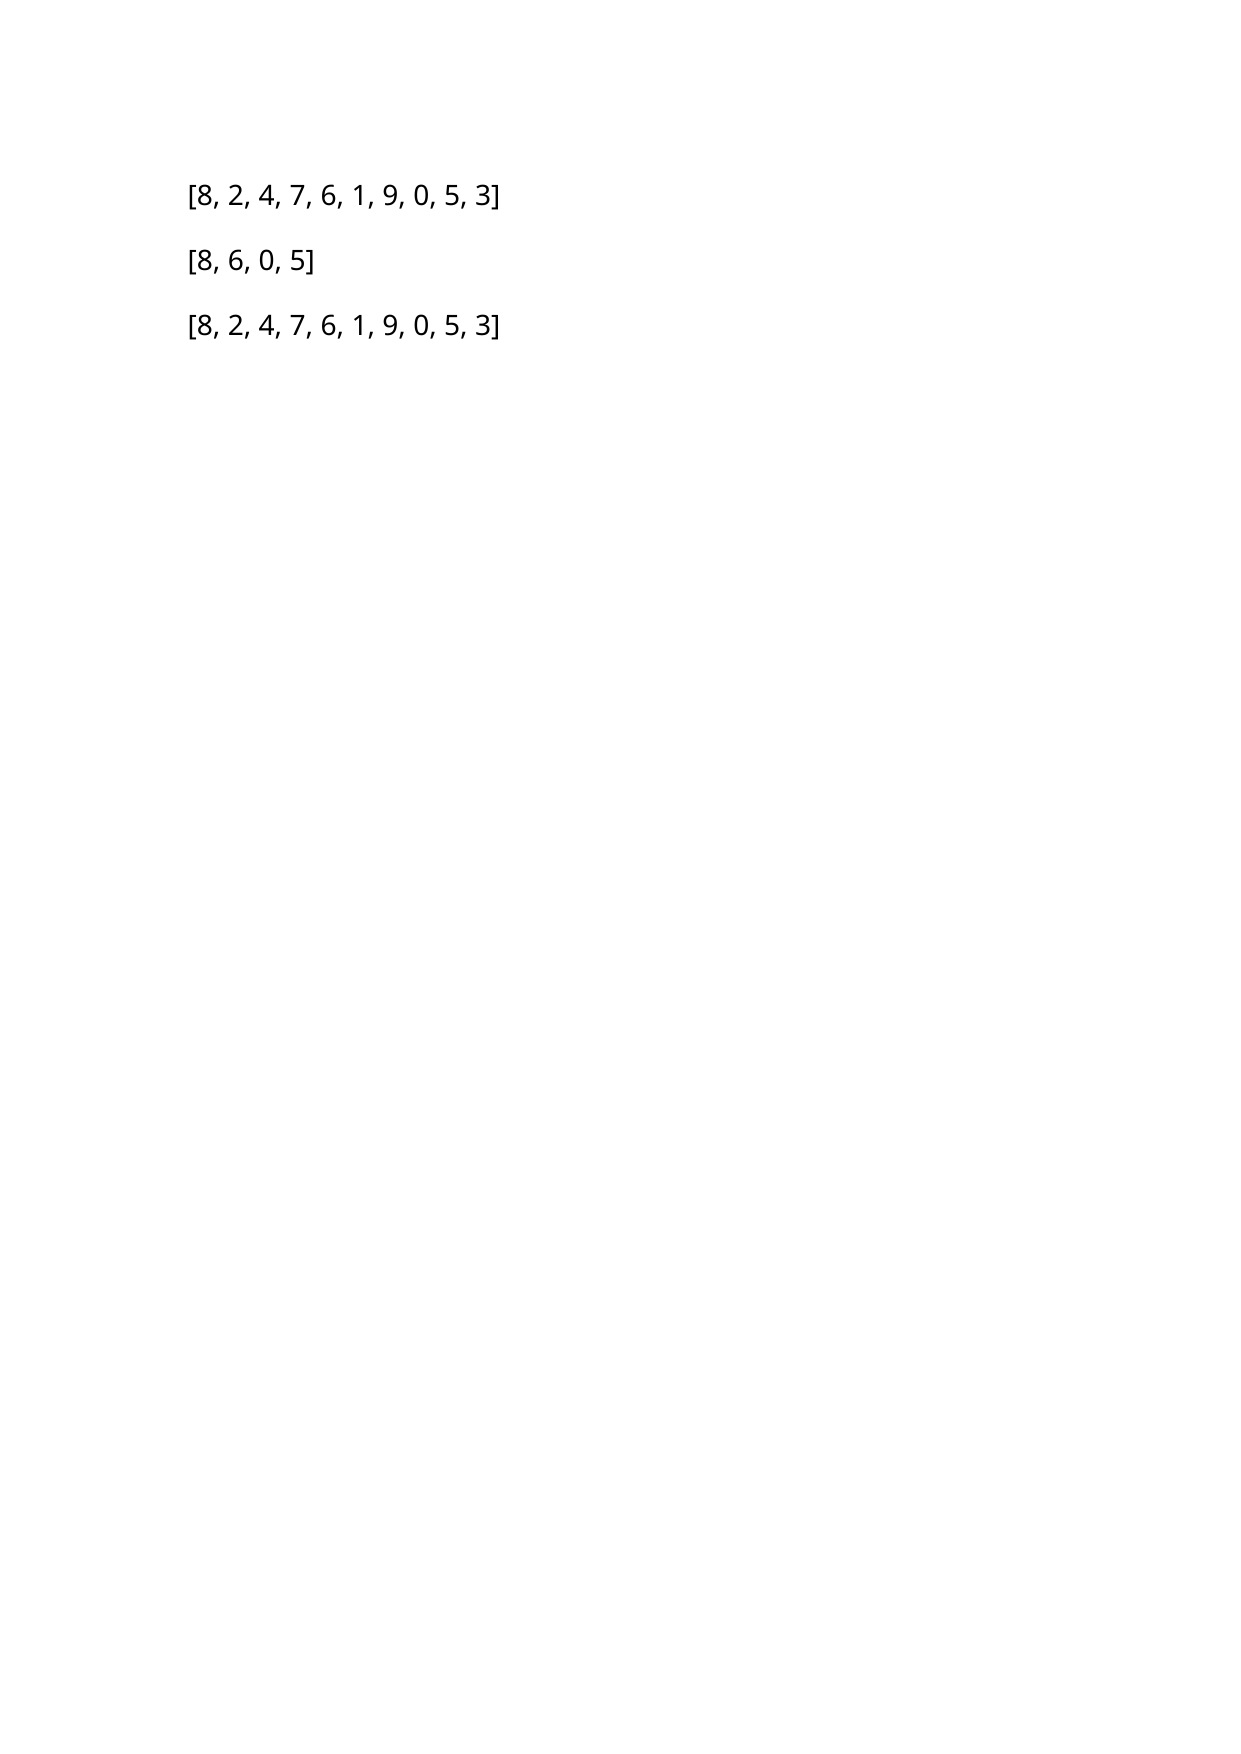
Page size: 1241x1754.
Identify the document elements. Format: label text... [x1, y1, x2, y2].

text [8, 2, 4, 7, 6, 1, 9, 0, 5, 3] [187, 162, 1152, 227]
text [8, 6, 0, 5] [187, 227, 1152, 292]
text [8, 2, 4, 7, 6, 1, 9, 0, 5, 3] [187, 292, 1152, 357]
